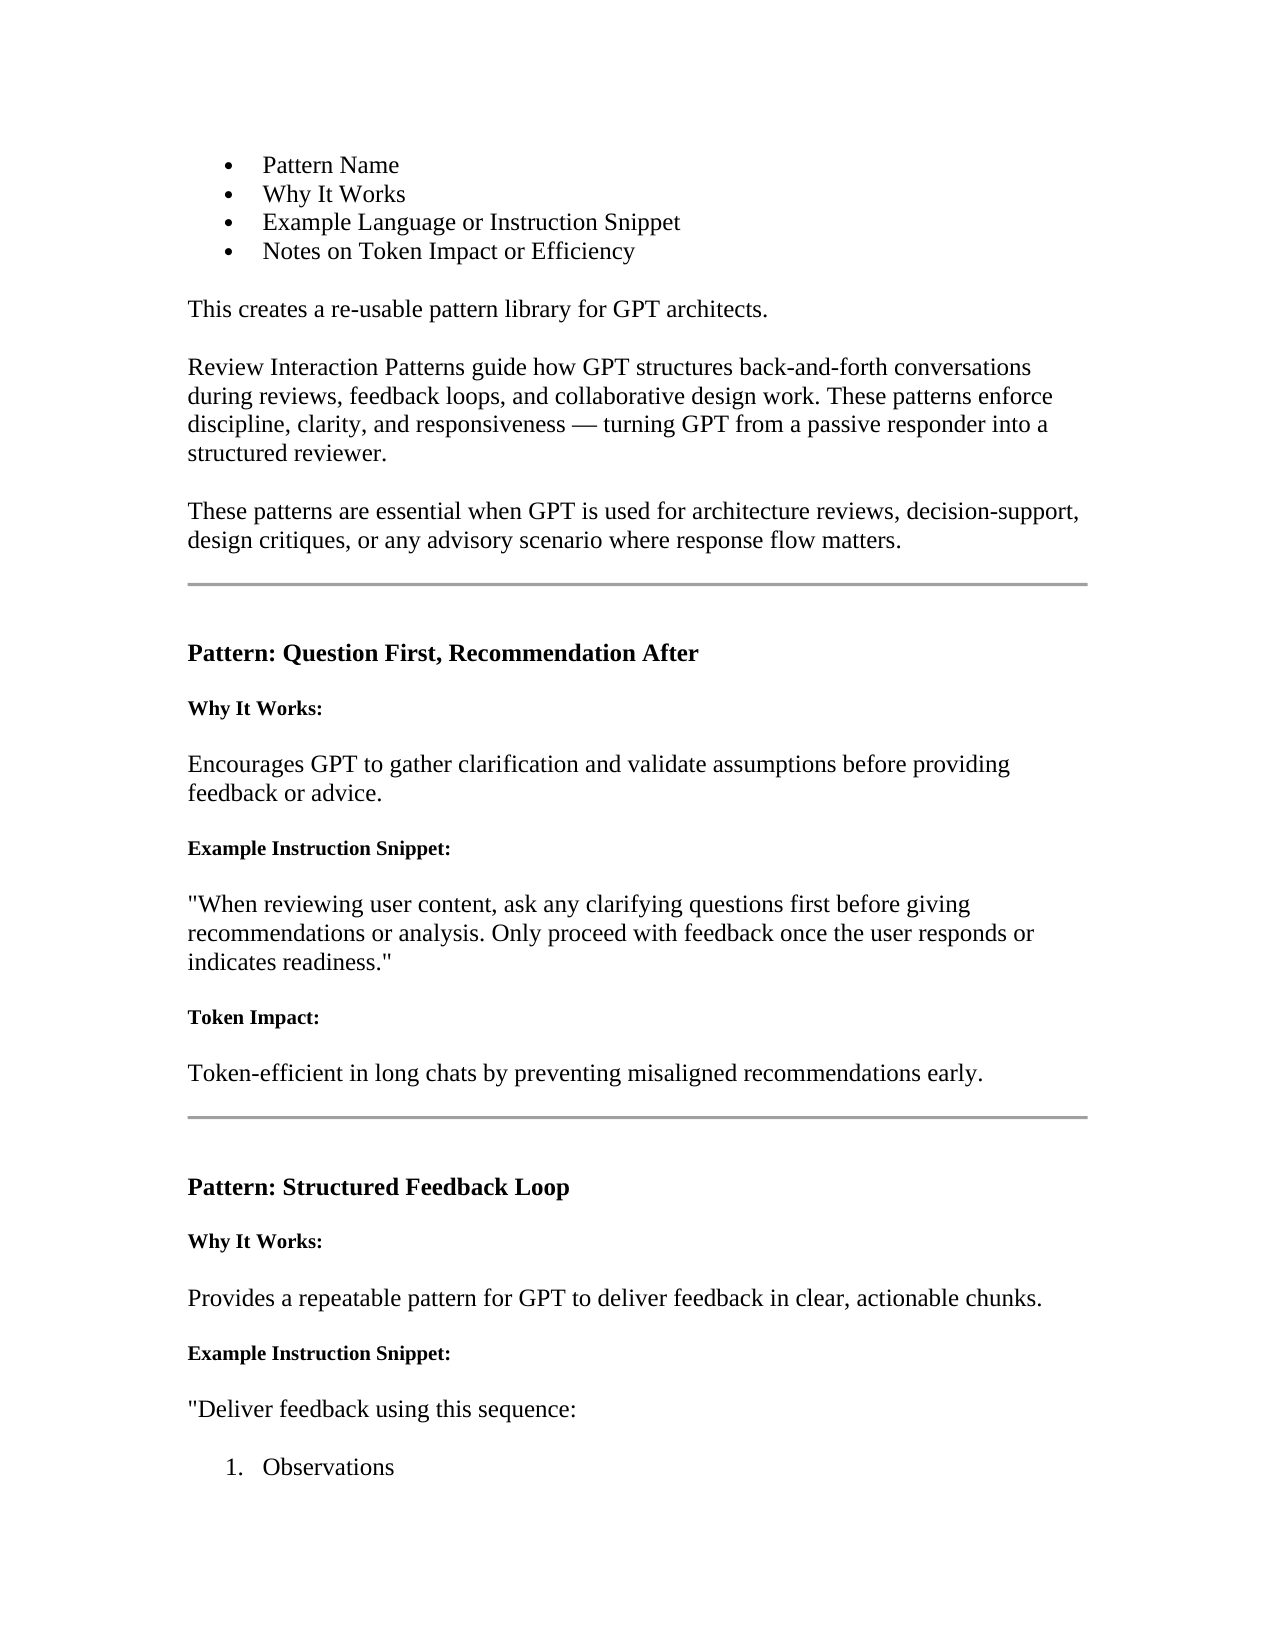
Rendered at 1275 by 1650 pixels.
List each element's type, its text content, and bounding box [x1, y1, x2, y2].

text These patterns are essential when GPT is used for architecture reviews, decision-support, design critiques, or any advisory scenario where response flow matters. [187, 496, 1087, 554]
text Why It Works: [187, 1229, 1087, 1253]
list Pattern Name [225, 150, 1087, 179]
text "When reviewing user content, ask any clarifying questions first before giving recommendations or analysis. Only proceed with feedback once the user responds or indicates readiness." [187, 889, 1087, 976]
text Token-efficient in long chats by preventing misaligned recommendations early. [187, 1058, 1087, 1087]
text Example Instruction Snippet: [187, 836, 1087, 860]
text This creates a re-usable pattern library for GPT architects. [187, 294, 1087, 323]
text Token Impact: [187, 1005, 1087, 1029]
list Observations [225, 1452, 1087, 1481]
text Provides a repeatable pattern for GPT to deliver feedback in clear, actionable chunks. [187, 1283, 1087, 1311]
text Encourages GPT to gather clarification and validate assumptions before providing feedback or advice. [187, 749, 1087, 807]
text Why It Works: [187, 696, 1087, 720]
text Pattern: Structured Feedback Loop [187, 1172, 1087, 1200]
text "Deliver feedback using this sequence: [187, 1394, 1087, 1423]
list Example Language or Instruction Snippet [225, 207, 1087, 236]
list Why It Works [225, 179, 1087, 207]
list Notes on Token Impact or Efficiency [225, 236, 1087, 265]
text Review Interaction Patterns guide how GPT structures back-and-forth conversations during reviews, feedback loops, and collaborative design work. These patterns enforce discipline, clarity, and responsiveness — turning GPT from a passive responder into a structured reviewer. [187, 352, 1087, 467]
text Pattern: Question First, Recommendation After [187, 638, 1087, 667]
text Example Instruction Snippet: [187, 1341, 1087, 1365]
